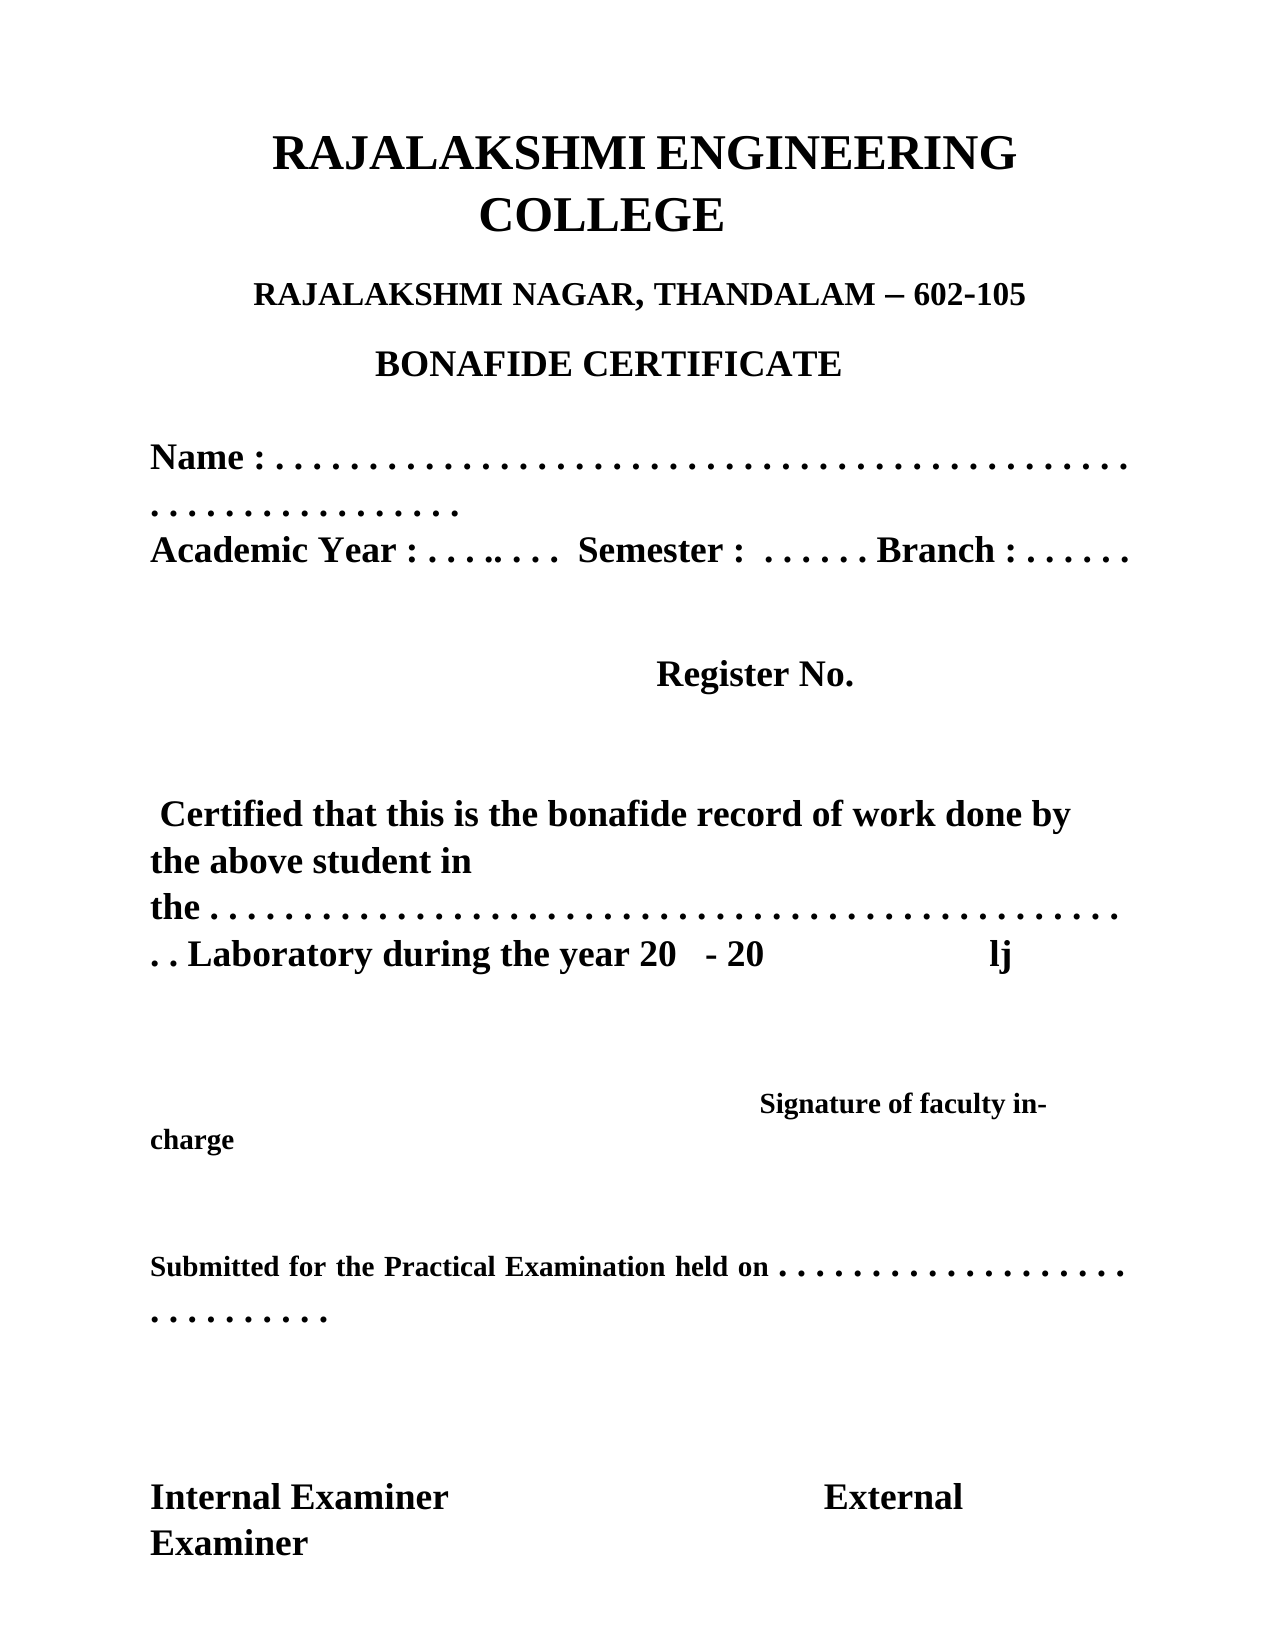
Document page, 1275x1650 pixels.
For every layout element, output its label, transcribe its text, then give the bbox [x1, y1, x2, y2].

text Academic Year : . . . .. . . . Semester : . . . . . . Branch : . . . . . . [150, 528, 1131, 571]
text Signature of faculty in-charge [150, 1086, 1131, 1156]
text Submitted for the Practical Examination held on . . . . . . . . . . . . . . . . . . . . . . . . . . . . . [150, 1241, 1131, 1331]
text Internal Examiner External Examiner [150, 1474, 1131, 1564]
text Certified that this is the bonafide record of work done by the above student in the . . . . . . . . . . . . . . . . . . . . . . . . . . . . . . . . . . . . . . . . . . . . . . . . . . . Laboratory during the year 20 - 20 lj [150, 791, 1131, 974]
text BONAFIDE CERTIFICATE [150, 341, 1131, 384]
text RAJALAKSHMI NAGAR, THANDALAM – 602-105 [150, 271, 1131, 314]
text COLLEGE [150, 185, 1131, 242]
text Name : . . . . . . . . . . . . . . . . . . . . . . . . . . . . . . . . . . . . . . . . . . . . . . . . . . . . . . . . . . . . . . . [150, 434, 1131, 524]
subtitle RAJALAKSHMI ENGINEERING [150, 123, 1131, 180]
text Register No. [150, 652, 1131, 695]
